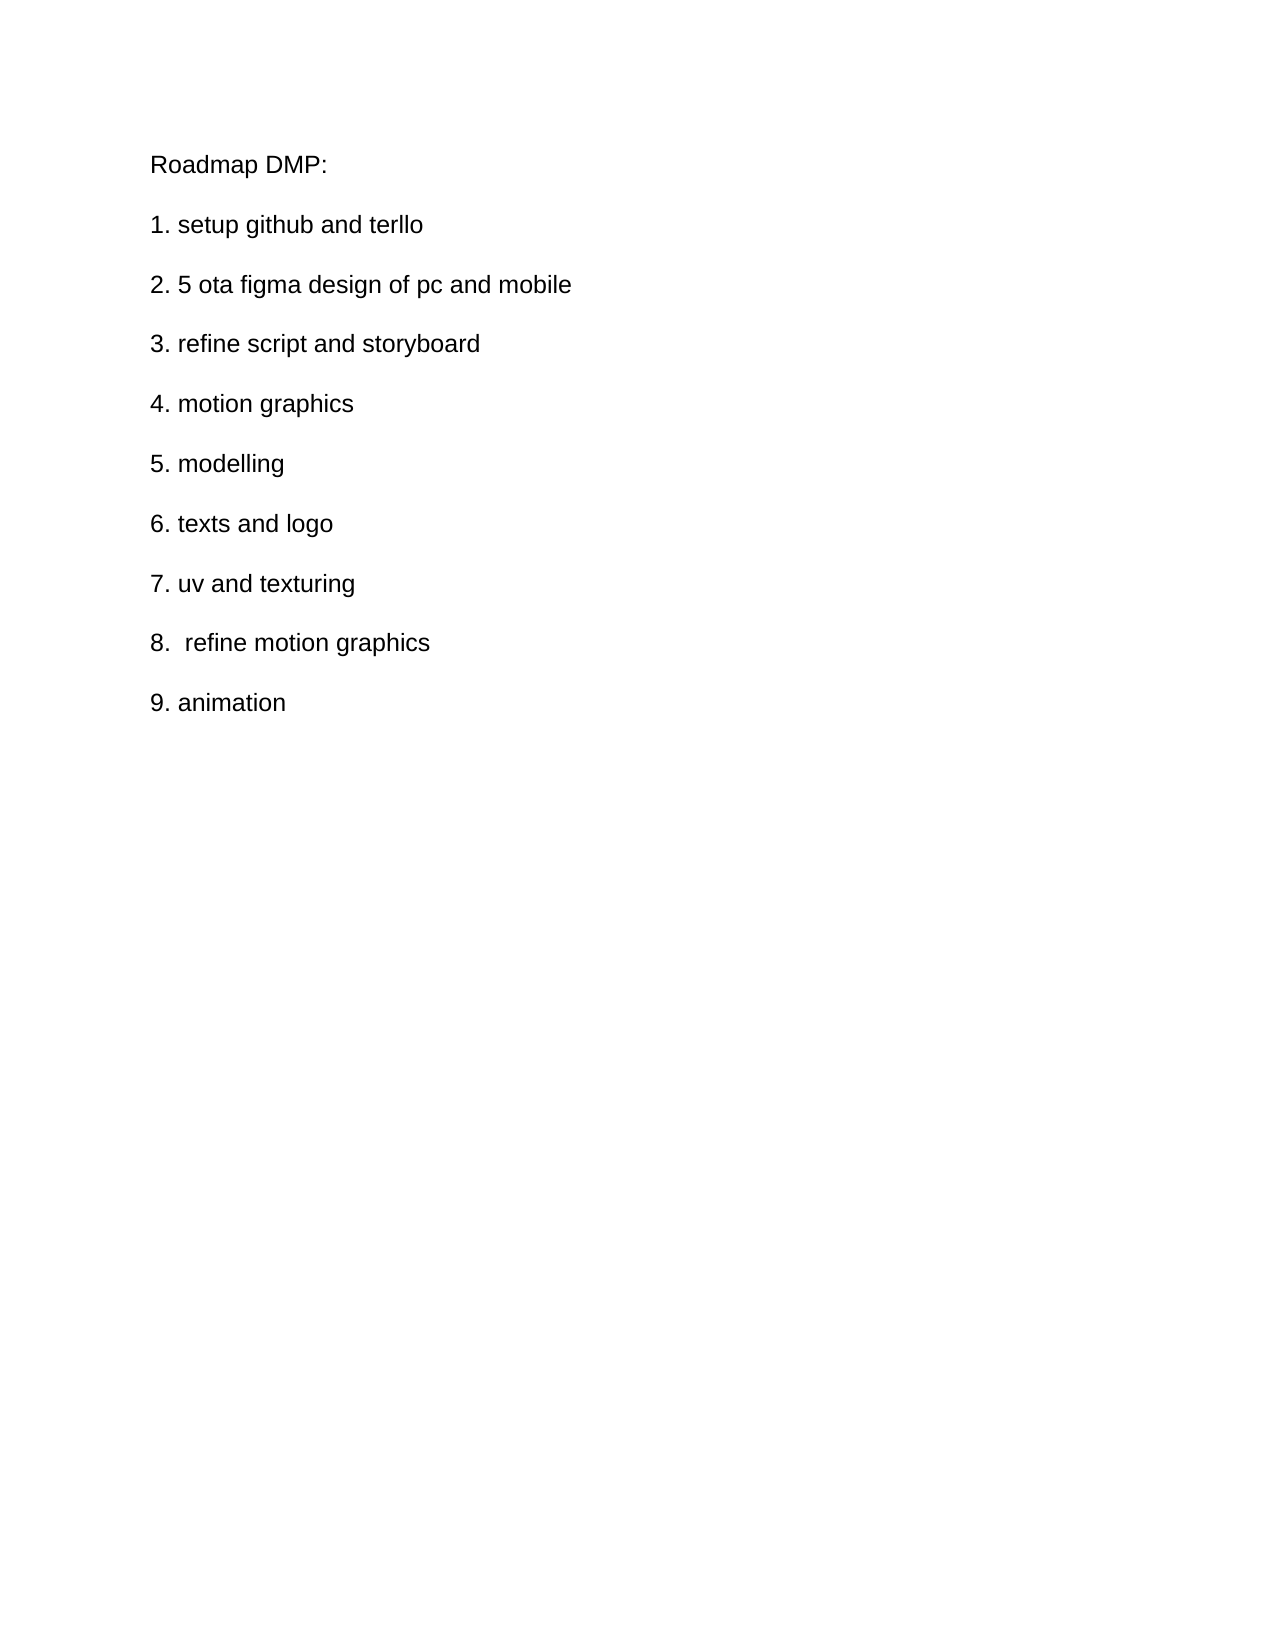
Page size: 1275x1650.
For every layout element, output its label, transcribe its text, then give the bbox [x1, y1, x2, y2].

text 8. refine motion graphics [150, 628, 1125, 657]
text 1. setup github and terllo [150, 210, 1125, 238]
text 4. motion graphics [150, 389, 1125, 418]
text 2. 5 ota figma design of pc and mobile [150, 269, 1125, 298]
text 6. texts and logo [150, 509, 1125, 537]
text 3. refine script and storyboard [150, 329, 1125, 358]
text 7. uv and texturing [150, 568, 1125, 597]
text Roadmap DMP: [150, 150, 1125, 179]
text 5. modelling [150, 449, 1125, 478]
text 9. animation [150, 688, 1125, 717]
